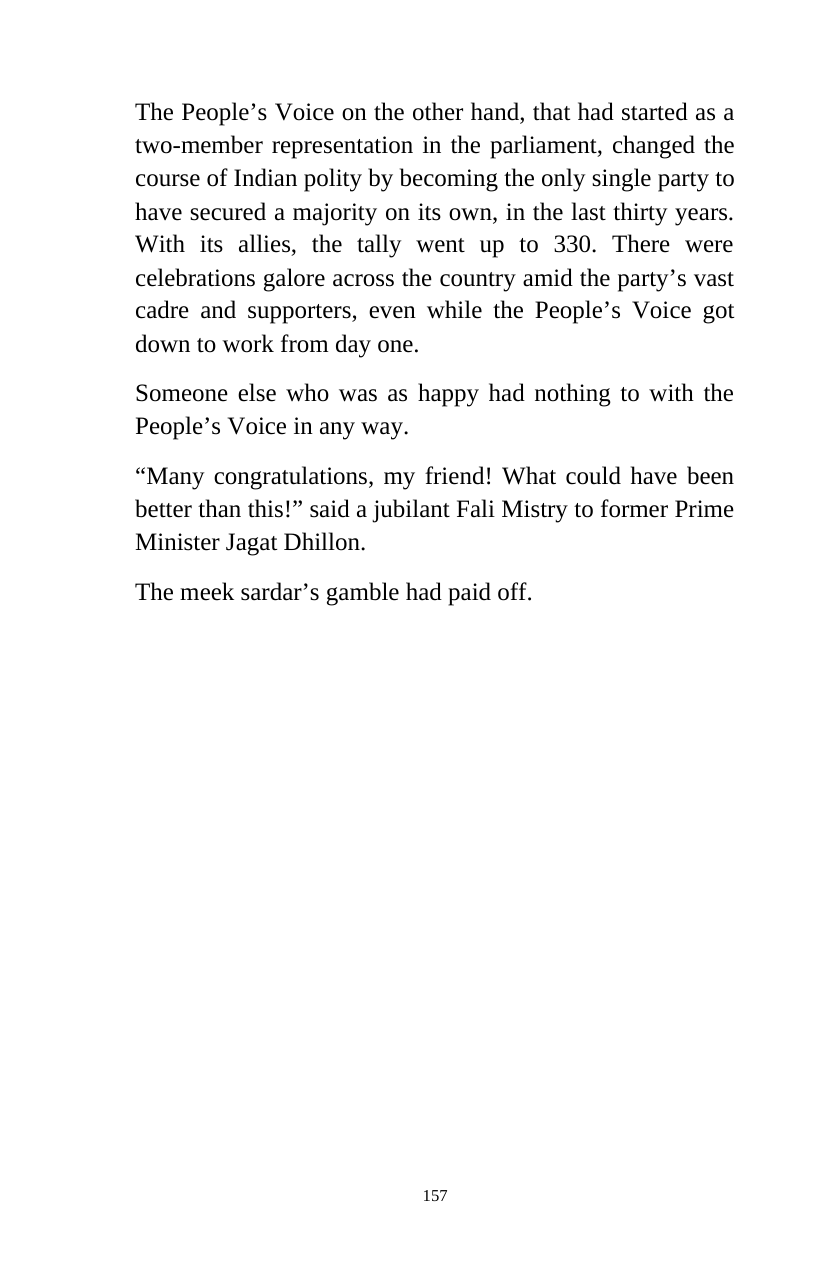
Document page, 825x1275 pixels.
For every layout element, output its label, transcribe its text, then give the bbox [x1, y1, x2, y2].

text The People’s Voice on the other hand, that had started as a two-member representation in the parliament, changed the course of Indian polity by becoming the only single party to have secured a majority on its own, in the last thirty years. With its allies, the tally went up to 330. There were celebrations galore across the country amid the party’s vast cadre and supporters, even while the People’s Voice got down to work from day one. [135, 97, 735, 357]
text Someone else who was as happy had nothing to with the People’s Voice in any way. [135, 378, 735, 440]
text “Many congratulations, my friend! What could have been better than this!” said a jubilant Fali Mistry to former Prime Minister Jagat Dhillon. [135, 461, 735, 556]
text The meek sardar’s gamble had paid off. [135, 577, 735, 606]
